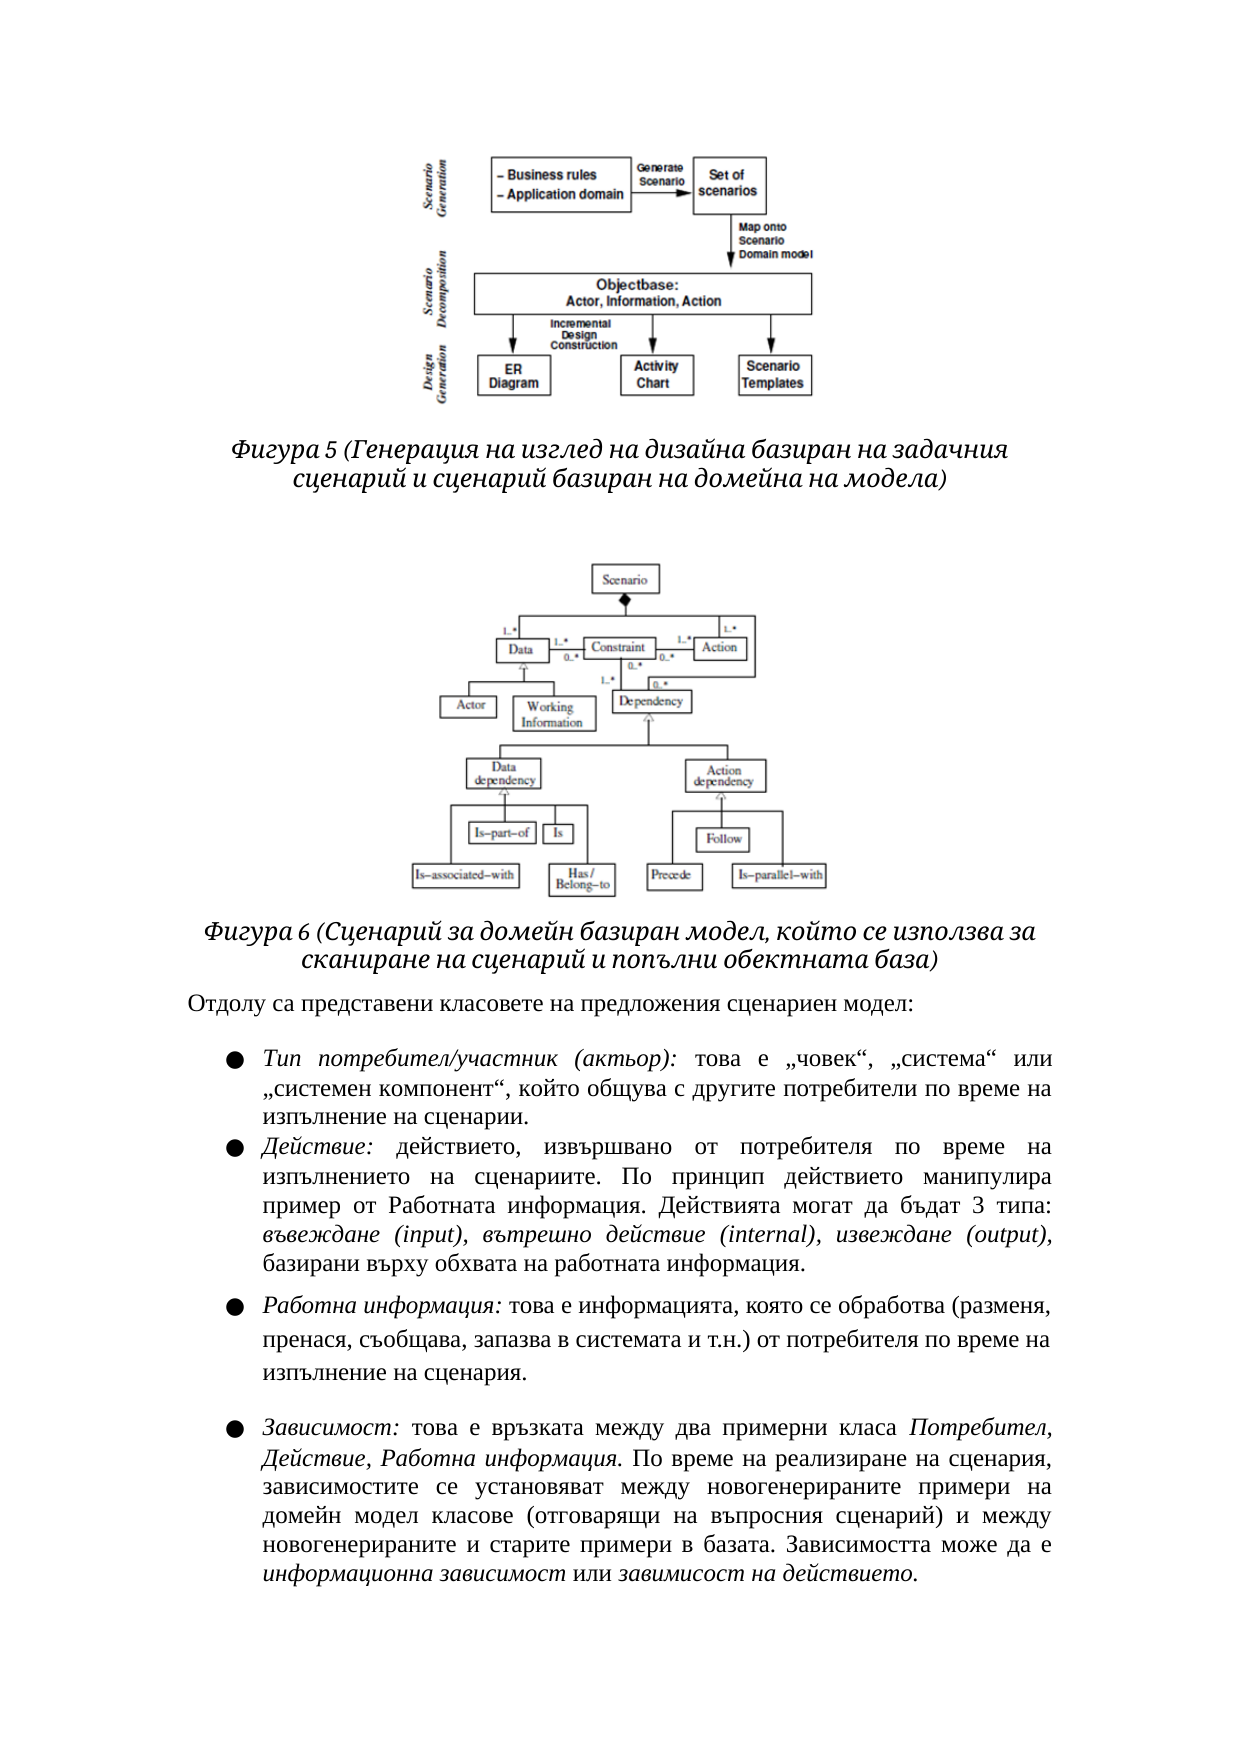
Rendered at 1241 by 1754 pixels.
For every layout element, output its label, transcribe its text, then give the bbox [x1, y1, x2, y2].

picture [404, 547, 837, 906]
list Действие: действието, извършвано от потребителя по време на изпълнението на сценариите. По принцип действието манипулира пример от Работната информация. Действията могат да бъдат 3 типа: въвеждане (input), вътрешно действие (internal), извеждане (output), базирани върху обхвата на работната информация. [225, 1130, 1053, 1276]
list Работна информация: това е информацията, която се обработва (разменя, пренася, съобщава, запазва в системата и т.н.) от потребителя по време на изпълнение на сценария. [225, 1289, 1053, 1386]
text Отдолу са представени класовете на предложения сценариен модел: [187, 988, 1053, 1016]
list Тип потребител/участник (актьор): това е „човек“, „система“ или „системен компонент“, който общува с другите потребители по време на изпълнение на сценарии. [225, 1041, 1053, 1130]
picture [410, 150, 831, 411]
